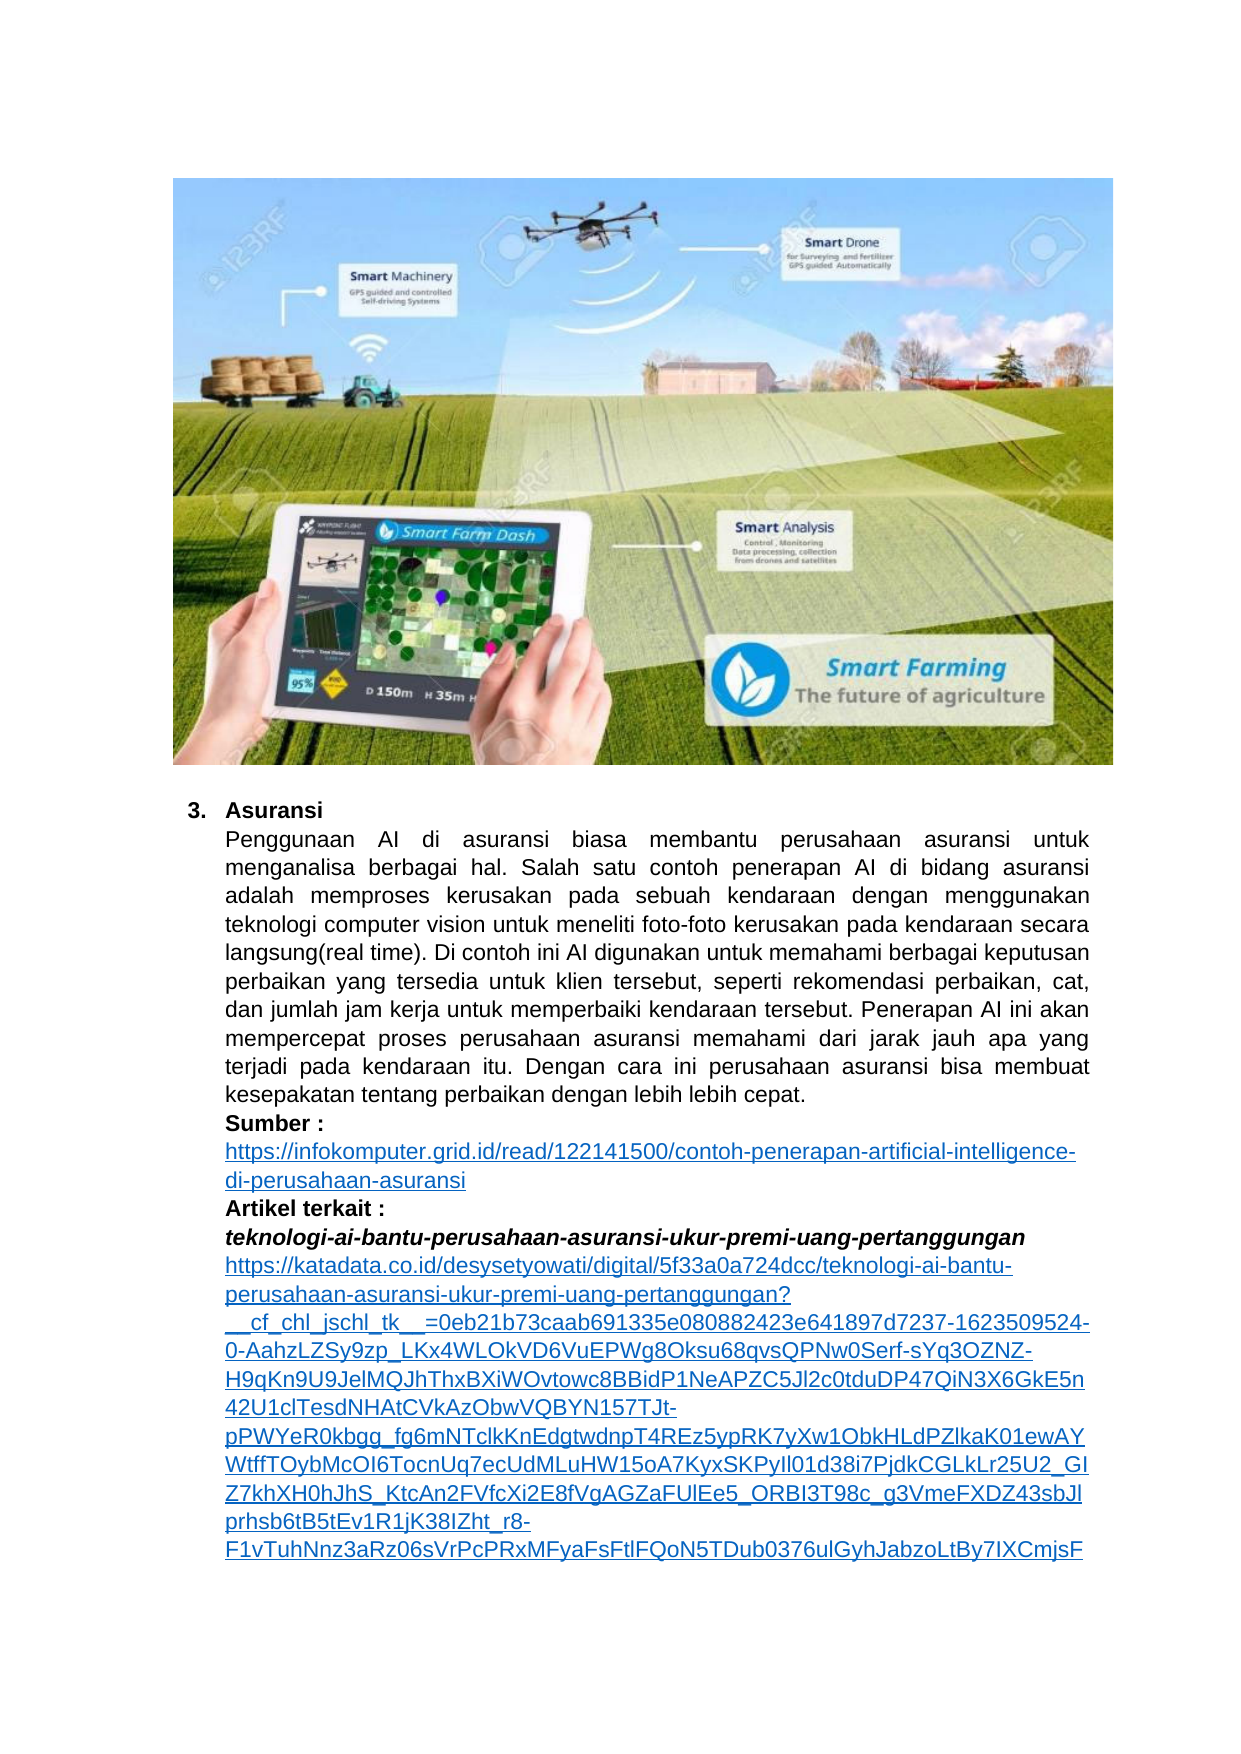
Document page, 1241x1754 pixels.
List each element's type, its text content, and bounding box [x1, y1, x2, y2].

list Penggunaan AI di asuransi biasa membantu perusahaan asuransi untuk menganalisa berbagai hal. Salah satu contoh penerapan AI di bidang asuransi adalah memproses kerusakan pada sebuah kendaraan dengan menggunakan teknologi computer vision untuk meneliti foto-foto kerusakan pada kendaraan secara langsung(real time). Di contoh ini AI digunakan untuk memahami berbagai keputusan perbaikan yang tersedia untuk klien tersebut, seperti rekomendasi perbaikan, cat, dan jumlah jam kerja untuk memperbaiki kendaraan tersebut. Penerapan AI ini akan mempercepat proses perusahaan asuransi memahami dari jarak jauh apa yang terjadi pada kendaraan itu. Dengan cara ini perusahaan asuransi bisa membuat kesepakatan tentang perbaikan dengan lebih lebih cepat. [225, 826, 1090, 1108]
list teknologi-ai-bantu-perusahaan-asuransi-ukur-premi-uang-pertanggungan [225, 1224, 1090, 1250]
picture [173, 178, 1114, 765]
list Artikel terkait : [225, 1195, 1090, 1222]
list Sumber : [225, 1110, 1090, 1136]
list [225, 1333, 1090, 1563]
list Asuransi [187, 797, 1090, 823]
list https://infokomputer.grid.id/read/122141500/contoh-penerapan-artificial-intelligence-di-perusahaan-asuransi [225, 1138, 1090, 1193]
